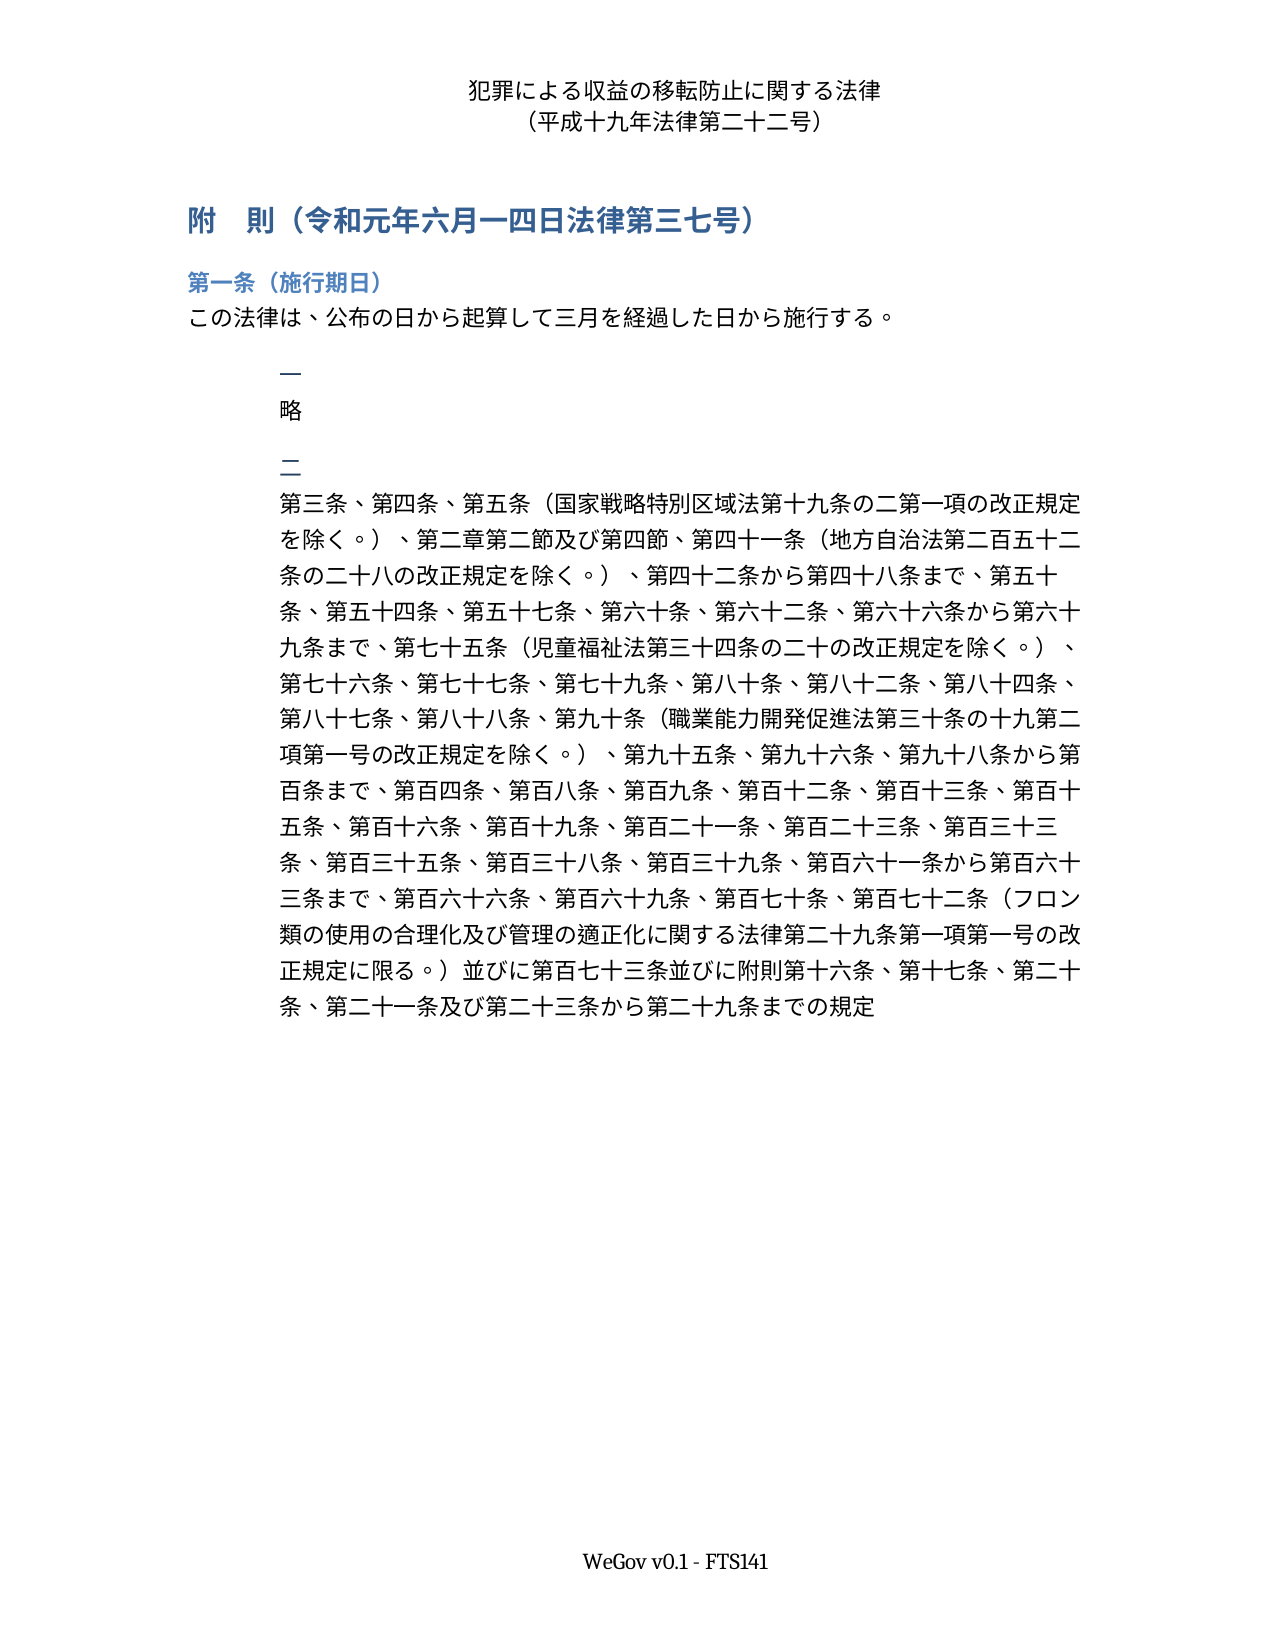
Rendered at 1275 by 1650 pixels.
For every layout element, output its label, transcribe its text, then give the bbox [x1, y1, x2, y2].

subtitle 一 [279, 359, 1087, 390]
subtitle 二 [279, 452, 1087, 483]
subtitle 第一条（施行期日） [187, 266, 1087, 298]
text 略 [279, 395, 1087, 426]
text この法律は、公布の日から起算して三月を経過した日から施行する。 [187, 302, 1087, 334]
subtitle 附 則（令和元年六月一四日法律第三七号） [187, 200, 1087, 240]
text 第三条、第四条、第五条（国家戦略特別区域法第十九条の二第一項の改正規定を除く。）、第二章第二節及び第四節、第四十一条（地方自治法第二百五十二条の二十八の改正規定を除く。）、第四十二条から第四十八条まで、第五十条、第五十四条、第五十七条、第六十条、第六十二条、第六十六条から第六十九条まで、第七十五条（児童福祉法第三十四条の二十の改正規定を除く。）、第七十六条、第七十七条、第七十九条、第八十条、第八十二条、第八十四条、第八十七条、第八十八条、第九十条（職業能力開発促進法第三十条の十九第二項第一号の改正規定を除く。）、第九十五条、第九十六条、第九十八条から第百条まで、第百四条、第百八条、第百九条、第百十二条、第百十三条、第百十五条、第百十六条、第百十九条、第百二十一条、第百二十三条、第百三十三条、第百三十五条、第百三十八条、第百三十九条、第百六十一条から第百六十三条まで、第百六十六条、第百六十九条、第百七十条、第百七十二条（フロン類の使用の合理化及び管理の適正化に関する法律第二十九条第一項第一号の改正規定に限る。）並びに第百七十三条並びに附則第十六条、第十七条、第二十条、第二十一条及び第二十三条から第二十九条までの規定 [279, 488, 1087, 1022]
